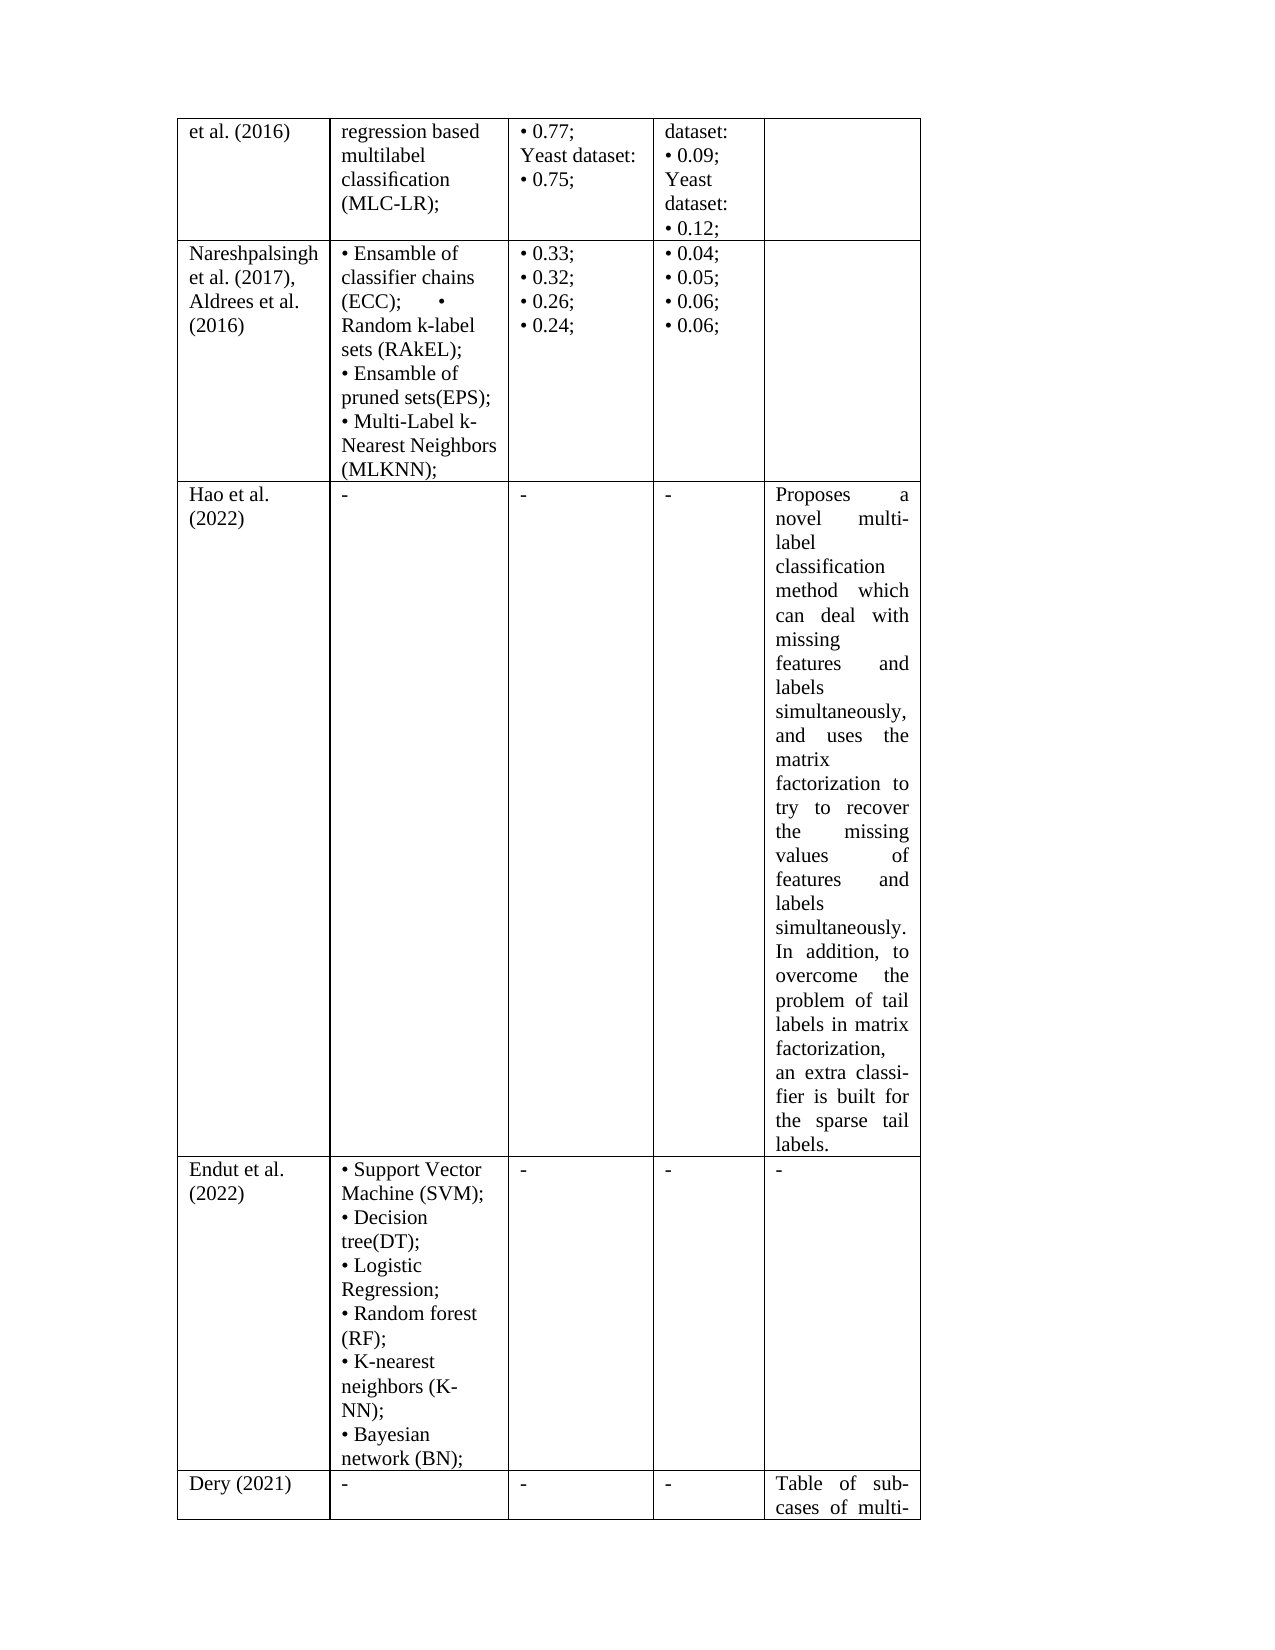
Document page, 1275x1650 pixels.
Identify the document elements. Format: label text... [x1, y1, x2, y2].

table_cell • 0.04; • 0.05; • 0.06; • 0.06; [654, 241, 764, 481]
table_cell Endut et al. (2022) [178, 1157, 329, 1470]
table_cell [178, 119, 329, 239]
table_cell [654, 119, 764, 239]
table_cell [765, 1471, 920, 1519]
table_cell - [331, 1471, 508, 1519]
table_cell - [654, 482, 764, 1156]
table_cell - [654, 1157, 764, 1470]
table_cell Nareshpalsingh et al. (2017), Aldrees et al. (2016) [178, 241, 329, 481]
table_cell • 0.33; • 0.32; • 0.26; • 0.24; [509, 241, 653, 481]
table_cell Hao et al. (2022) [178, 482, 329, 1156]
table_cell - [509, 1471, 653, 1519]
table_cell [331, 119, 508, 239]
table_cell - [331, 482, 508, 1156]
table_cell - [509, 482, 653, 1156]
table_cell Proposes a novel multi-label classification method which can deal with missing features and labels simultaneously, and uses the matrix factorization to try to recover the missing values of features and labels simultaneously. In addition, to overcome the problem of tail labels in matrix factorization, an extra classi- fier is built for the sparse tail labels. [765, 482, 920, 1156]
table_cell • Support Vector Machine (SVM); • Decision tree(DT); • Logistic Regression; • Random forest (RF); • K-nearest neighbors (K-NN); • Bayesian network (BN); [331, 1157, 508, 1470]
table_cell Dery (2021) [178, 1471, 329, 1519]
table_cell [765, 241, 920, 481]
table_cell [765, 119, 920, 239]
table_cell - [509, 1157, 653, 1470]
table_cell • Ensamble of classifier chains (ECC); • Random k-label sets (RAkEL); • Ensamble of pruned sets(EPS); • Multi-Label k-Nearest Neighbors (MLKNN); [331, 241, 508, 481]
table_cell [509, 119, 653, 239]
table_cell - [765, 1157, 920, 1470]
table_cell - [654, 1471, 764, 1519]
